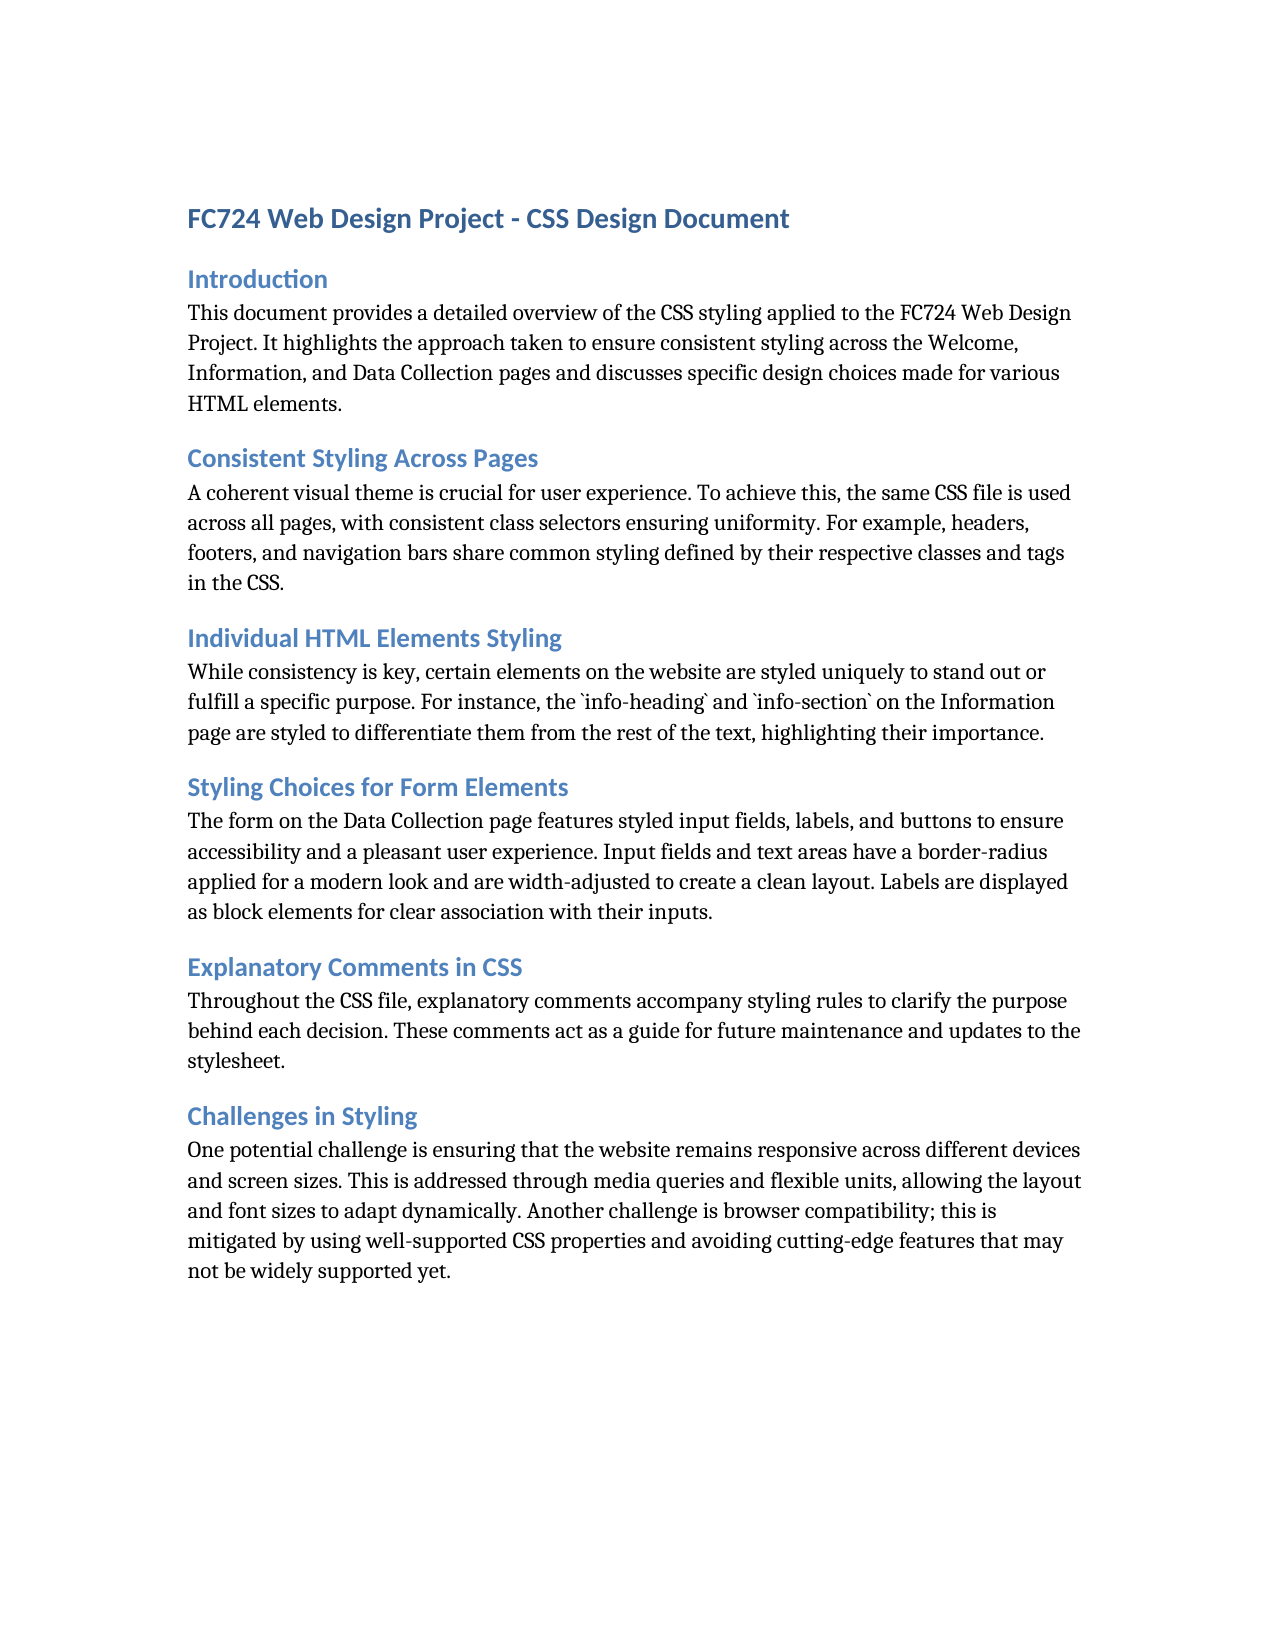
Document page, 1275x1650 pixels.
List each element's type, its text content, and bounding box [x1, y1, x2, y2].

text While consistency is key, certain elements on the website are styled uniquely to stand out or fulfill a specific purpose. For instance, the `info-heading` and `info-section` on the Information page are styled to differentiate them from the rest of the text, highlighting their importance. [187, 659, 1087, 746]
text One potential challenge is ensuring that the website remains responsive across different devices and screen sizes. This is addressed through media queries and flexible units, allowing the layout and font sizes to adapt dynamically. Another challenge is browser compatibility; this is mitigated by using well-supported CSS properties and avoiding cutting-edge features that may not be widely supported yet. [187, 1137, 1087, 1284]
subtitle Individual HTML Elements Styling [187, 621, 1087, 654]
subtitle Introduction [187, 262, 1087, 295]
text This document provides a detailed overview of the CSS styling applied to the FC724 Web Design Project. It highlights the approach taken to ensure consistent styling across the Welcome, Information, and Data Collection pages and discusses specific design choices made for various HTML elements. [187, 300, 1087, 417]
subtitle FC724 Web Design Project - CSS Design Document [187, 200, 1087, 236]
subtitle Challenges in Styling [187, 1099, 1087, 1132]
text A coherent visual theme is crucial for user experience. To achieve this, the same CSS file is used across all pages, with consistent class selectors ensuring uniformity. For example, headers, footers, and navigation bars share common styling defined by their respective classes and tags in the CSS. [187, 479, 1087, 596]
text The form on the Data Collection page features styled input fields, labels, and buttons to ensure accessibility and a pleasant user experience. Input fields and text areas have a border-radius applied for a modern look and are width-adjusted to create a clean layout. Labels are displayed as block elements for clear association with their inputs. [187, 808, 1087, 925]
subtitle Consistent Styling Across Pages [187, 441, 1087, 474]
subtitle Styling Choices for Form Elements [187, 770, 1087, 803]
text Throughout the CSS file, explanatory comments accompany styling rules to clarify the purpose behind each decision. These comments act as a guide for future maintenance and updates to the stylesheet. [187, 988, 1087, 1074]
subtitle Explanatory Comments in CSS [187, 950, 1087, 983]
